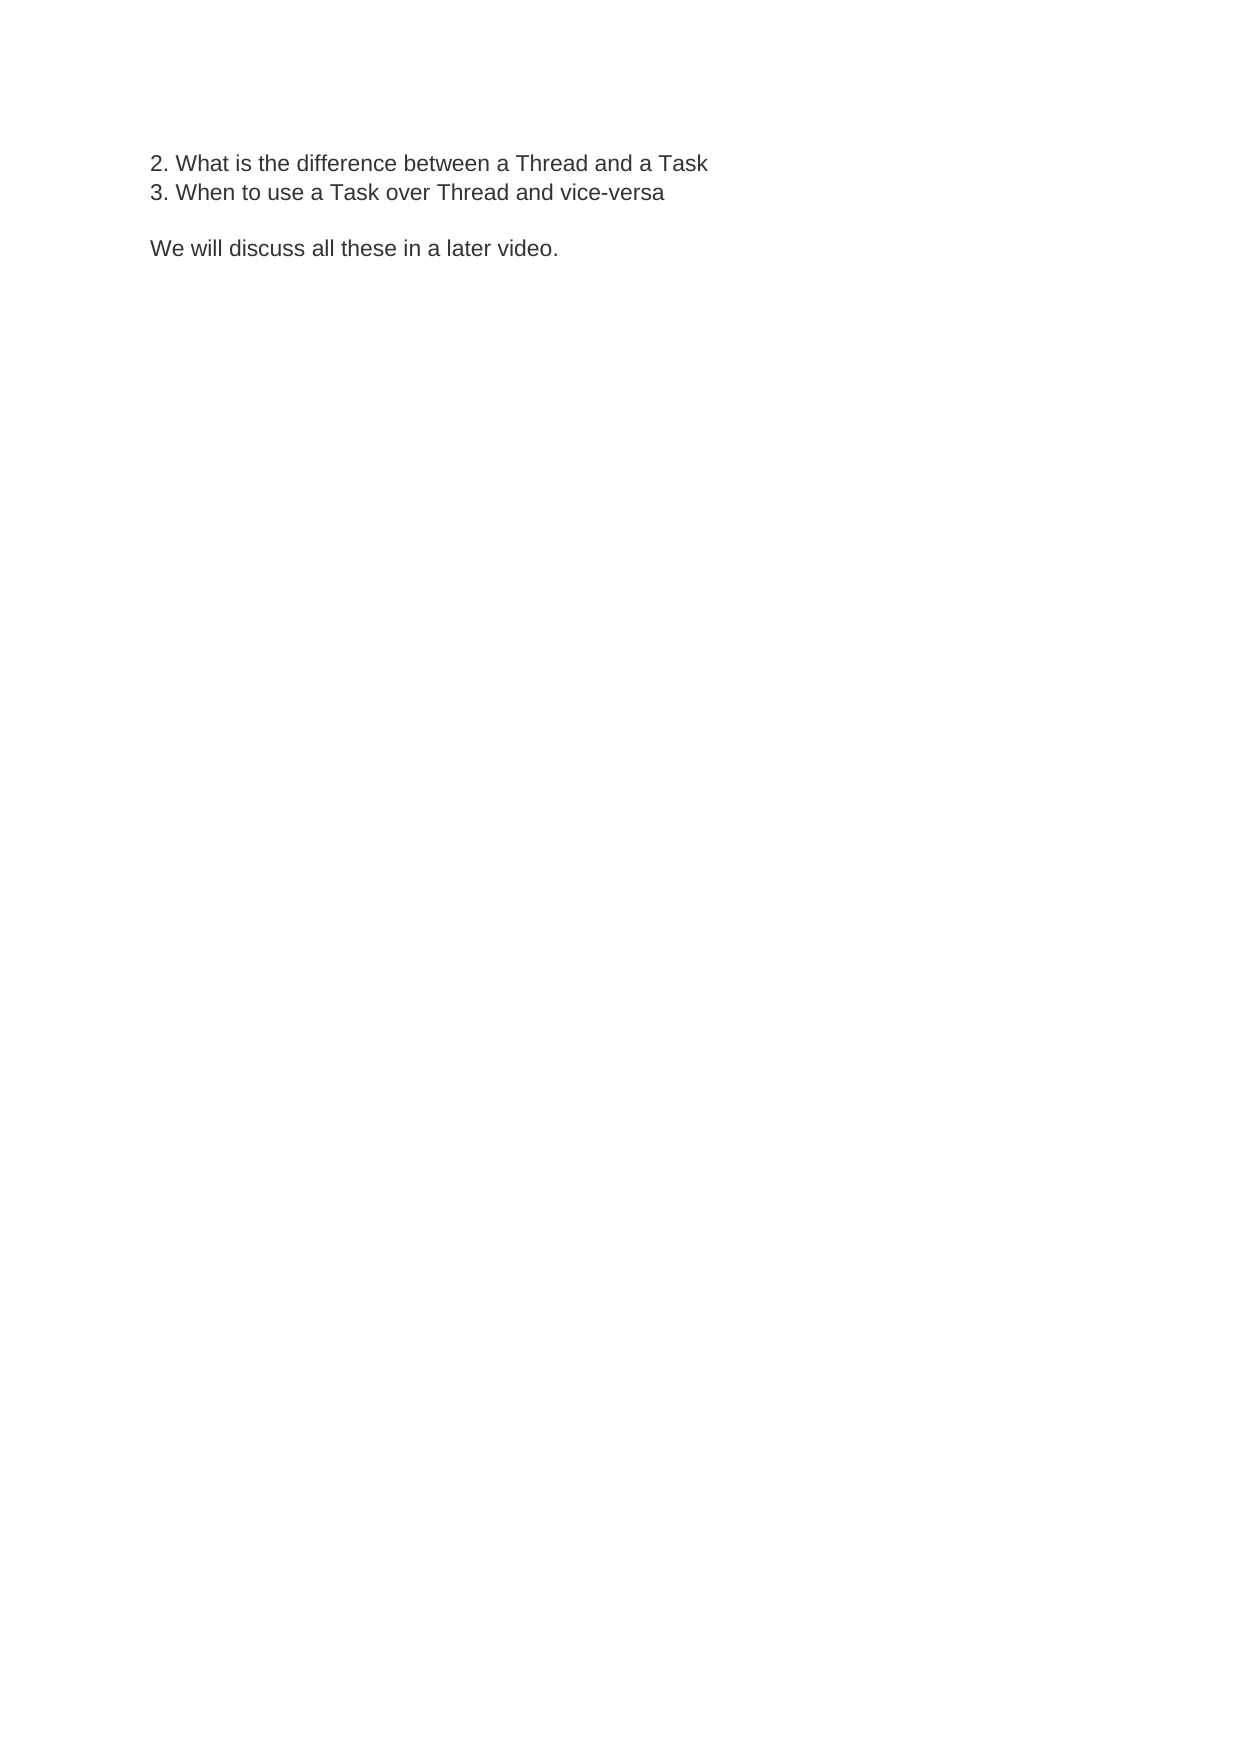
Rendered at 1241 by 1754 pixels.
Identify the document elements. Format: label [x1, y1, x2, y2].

text [150, 150, 1090, 262]
